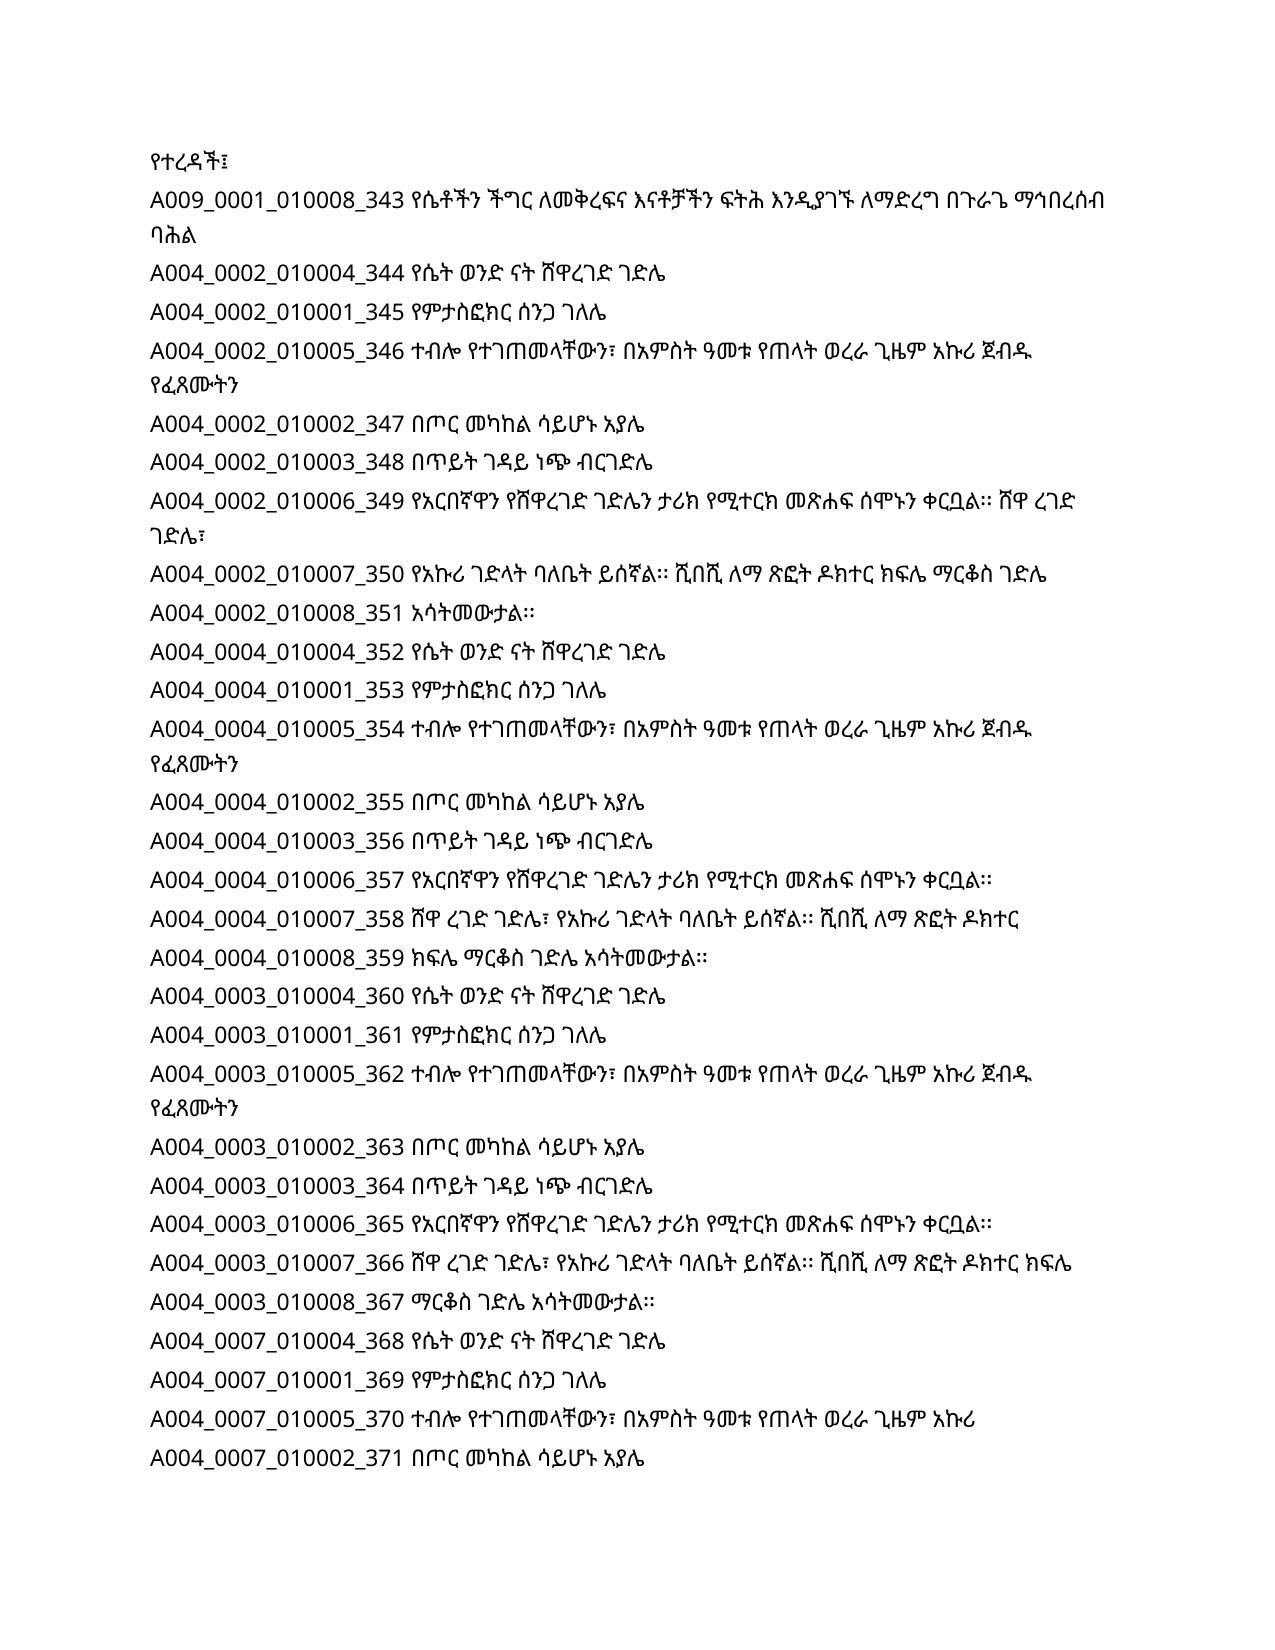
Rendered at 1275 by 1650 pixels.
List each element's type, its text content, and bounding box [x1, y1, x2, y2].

text A004_0003_010001_361 የምታስፎክር ሰንጋ ገለሌ [150, 1019, 1125, 1053]
text A004_0003_010005_362 ተብሎ የተገጠመላቸውን፣ በአምስት ዓመቱ የጠላት ወረራ ጊዜም አኩሪ ጀብዱ የፈጸሙትን [150, 1058, 1125, 1126]
text A004_0004_010002_355 በጦር መካከል ሳይሆኑ አያሌ [150, 786, 1125, 820]
text A004_0003_010002_363 በጦር መካከል ሳይሆኑ አያሌ [150, 1131, 1125, 1164]
text A004_0002_010003_348 በጥይት ገዳይ ነጭ ብርገድሌ [150, 446, 1125, 480]
text A004_0003_010004_360 የሴት ወንድ ናት ሸዋረገድ ገድሌ [150, 980, 1125, 1014]
text A004_0002_010002_347 በጦር መካከል ሳይሆኑ አያሌ [150, 407, 1125, 441]
text A004_0007_010002_371 በጦር መካከል ሳይሆኑ አያሌ [150, 1442, 1125, 1475]
text A004_0003_010003_364 በጥይት ገዳይ ነጭ ብርገድሌ [150, 1169, 1125, 1203]
text A004_0002_010006_349 የአርበኛዋን የሸዋረገድ ገድሌን ታሪክ የሚተርክ መጽሐፍ ሰሞኑን ቀርቧል፡፡ ሸዋ ረገድ ገድሌ፣ [150, 485, 1125, 553]
text A004_0003_010007_366 ሸዋ ረገድ ገድሌ፣ የአኩሪ ገድላት ባለቤት ይሰኛል፡፡ ሺበሺ ለማ ጽፎት ዶክተር ክፍሌ [150, 1247, 1125, 1281]
text A004_0002_010004_344 የሴት ወንድ ናት ሸዋረገድ ገድሌ [150, 257, 1125, 291]
text A004_0002_010007_350 የአኩሪ ገድላት ባለቤት ይሰኛል፡፡ ሺበሺ ለማ ጽፎት ዶክተር ክፍሌ ማርቆስ ገድሌ [150, 558, 1125, 592]
text A004_0002_010008_351 አሳትመውታል፡፡ [150, 597, 1125, 631]
text A004_0004_010004_352 የሴት ወንድ ናት ሸዋረገድ ገድሌ [150, 636, 1125, 669]
text A004_0004_010001_353 የምታስፎክር ሰንጋ ገለሌ [150, 674, 1125, 708]
text A004_0004_010005_354 ተብሎ የተገጠመላቸውን፣ በአምስት ዓመቱ የጠላት ወረራ ጊዜም አኩሪ ጀብዱ የፈጸሙትን [150, 713, 1125, 782]
text A004_0007_010004_368 የሴት ወንድ ናት ሸዋረገድ ገድሌ [150, 1325, 1125, 1359]
text A009_0001_010008_343 የሴቶችን ችግር ለመቅረፍና እናቶቻችን ፍትሕ እንዲያገኙ ለማድረግ በጉራጌ ማኅበረሰብ ባሕል [150, 184, 1125, 253]
text A004_0004_010007_358 ሸዋ ረገድ ገድሌ፣ የአኩሪ ገድላት ባለቤት ይሰኛል፡፡ ሺበሺ ለማ ጽፎት ዶክተር [150, 903, 1125, 936]
text A004_0007_010005_370 ተብሎ የተገጠመላቸውን፣ በአምስት ዓመቱ የጠላት ወረራ ጊዜም አኩሪ [150, 1403, 1125, 1437]
text A004_0003_010008_367 ማርቆስ ገድሌ አሳትመውታል፡፡ [150, 1286, 1125, 1320]
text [150, 150, 1125, 180]
text A004_0002_010001_345 የምታስፎክር ሰንጋ ገለሌ [150, 296, 1125, 330]
text A004_0004_010003_356 በጥይት ገዳይ ነጭ ብርገድሌ [150, 825, 1125, 859]
text A004_0002_010005_346 ተብሎ የተገጠመላቸውን፣ በአምስት ዓመቱ የጠላት ወረራ ጊዜም አኩሪ ጀብዱ የፈጸሙትን [150, 335, 1125, 403]
text A004_0004_010008_359 ክፍሌ ማርቆስ ገድሌ አሳትመውታል፡፡ [150, 941, 1125, 975]
text A004_0004_010006_357 የአርበኛዋን የሸዋረገድ ገድሌን ታሪክ የሚተርክ መጽሐፍ ሰሞኑን ቀርቧል፡፡ [150, 864, 1125, 898]
text A004_0007_010001_369 የምታስፎክር ሰንጋ ገለሌ [150, 1364, 1125, 1398]
text A004_0003_010006_365 የአርበኛዋን የሸዋረገድ ገድሌን ታሪክ የሚተርክ መጽሐፍ ሰሞኑን ቀርቧል፡፡ [150, 1208, 1125, 1242]
